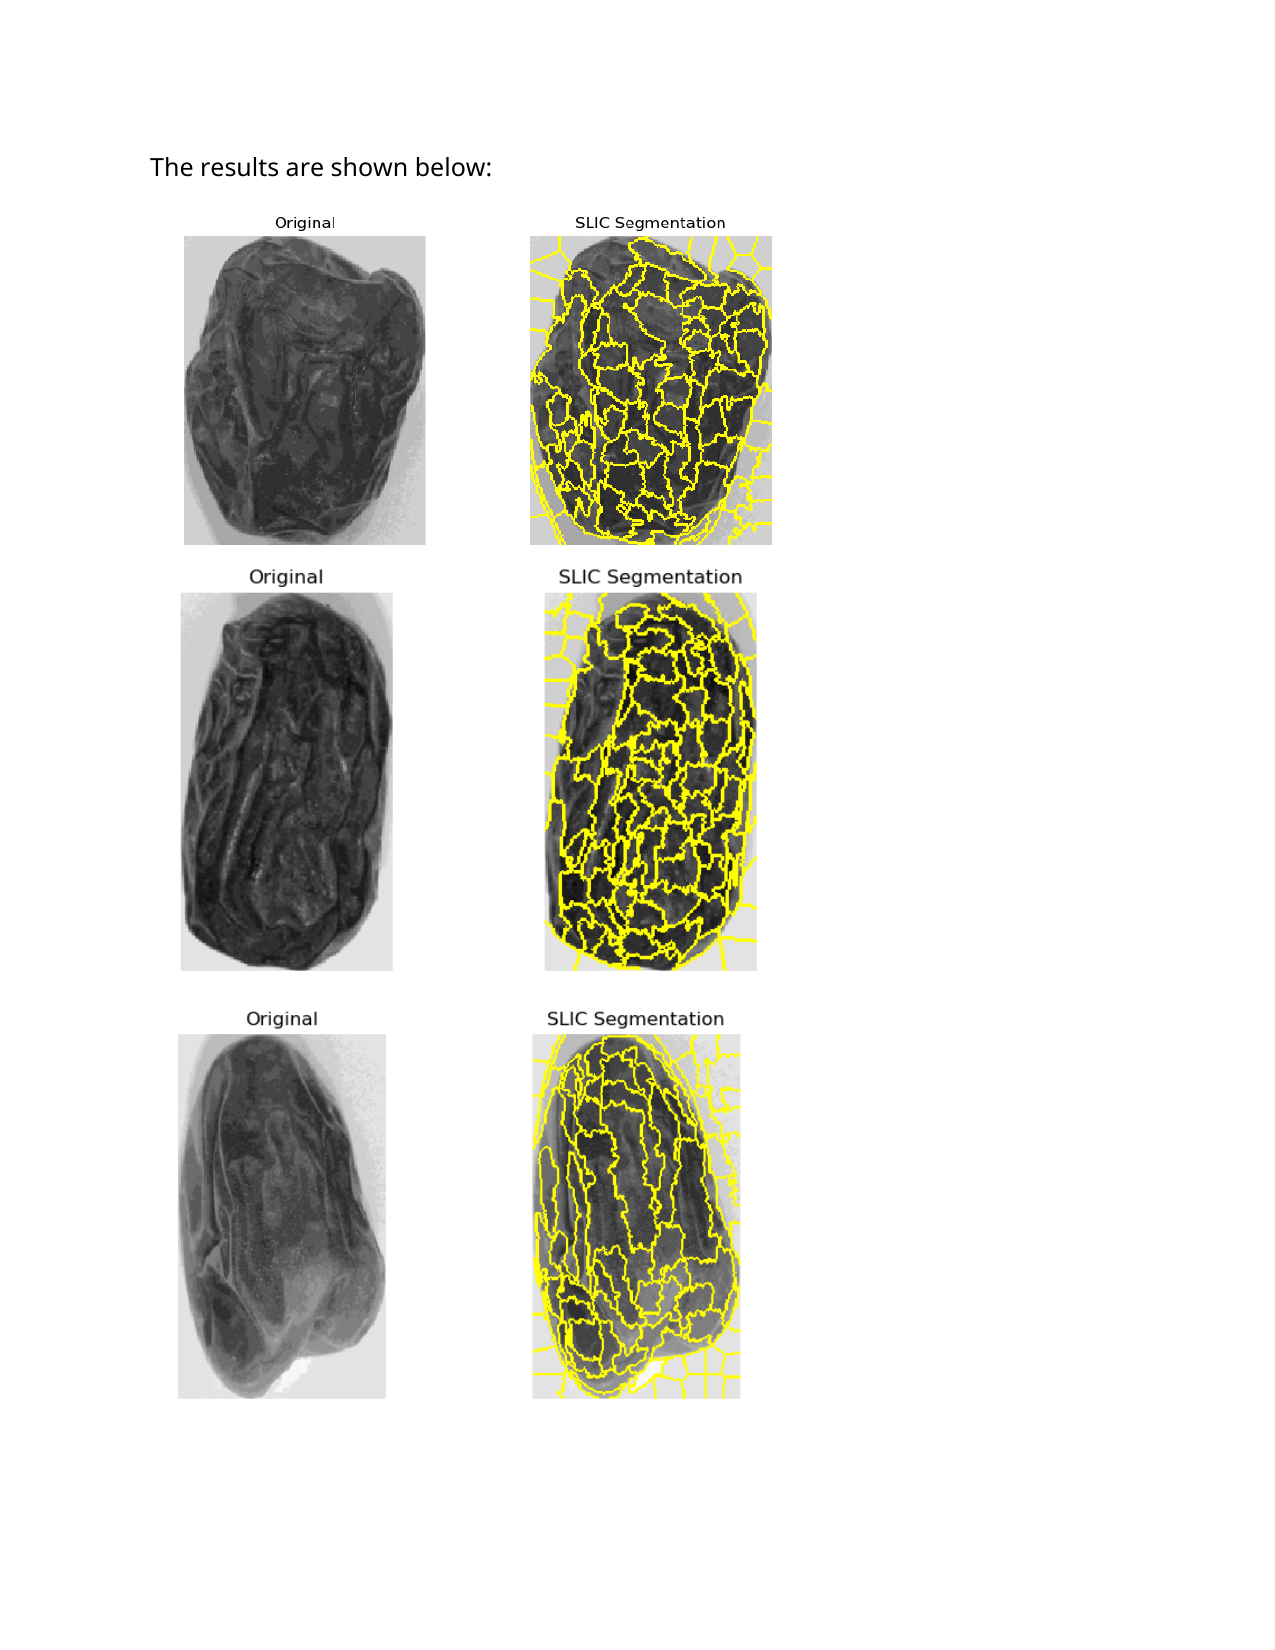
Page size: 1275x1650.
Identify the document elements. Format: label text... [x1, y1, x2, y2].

text The results are shown below: [150, 150, 1125, 184]
